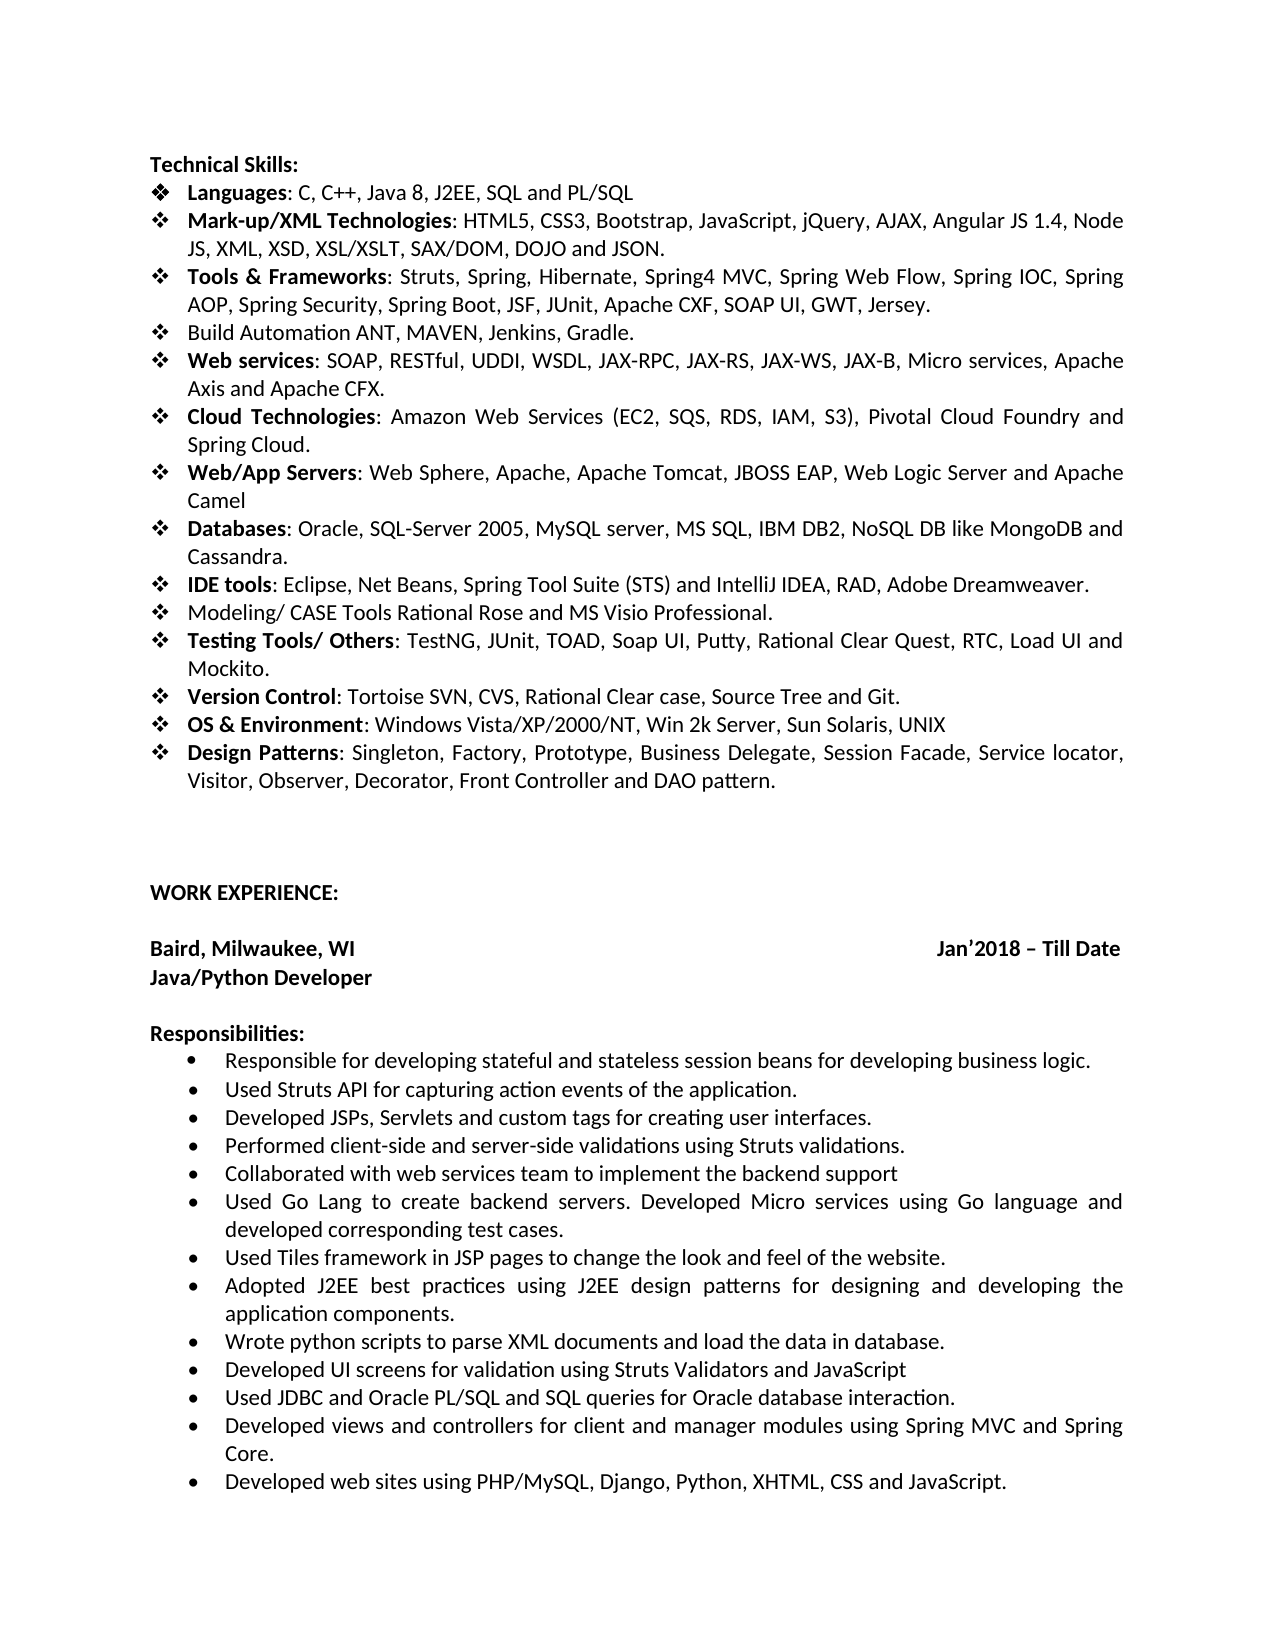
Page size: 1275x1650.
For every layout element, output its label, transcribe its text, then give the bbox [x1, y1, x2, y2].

text Baird, Milwaukee, WI Jan’2018 – Till Date [150, 934, 1125, 963]
list Languages: C, C++, Java 8, J2EE, SQL and PL/SQL [150, 178, 1125, 206]
list Mark-up/XML Technologies: HTML5, CSS3, Bootstrap, JavaScript, jQuery, AJAX, Angular JS 1.4, Node JS, XML, XSD, XSL/XSLT, SAX/DOM, DOJO and JSON. [150, 206, 1125, 262]
list Developed JSPs, Servlets and custom tags for creating user interfaces. [187, 1103, 1125, 1131]
text Technical Skills: [150, 150, 1125, 178]
list Build Automation ANT, MAVEN, Jenkins, Gradle. [150, 318, 1125, 346]
text WORK EXPERIENCE: [150, 878, 1125, 907]
list OS & Environment: Windows Vista/XP/2000/NT, Win 2k Server, Sun Solaris, UNIX [150, 710, 1125, 738]
list Collaborated with web services team to implement the backend support [187, 1159, 1125, 1187]
list Developed web sites using PHP/MySQL, Django, Python, XHTML, CSS and JavaScript. [187, 1467, 1125, 1495]
list Databases: Oracle, SQL-Server 2005, MySQL server, MS SQL, IBM DB2, NoSQL DB like MongoDB and Cassandra. [150, 514, 1125, 570]
list Modeling/ CASE Tools Rational Rose and MS Visio Professional. [150, 598, 1125, 626]
list Version Control: Tortoise SVN, CVS, Rational Clear case, Source Tree and Git. [150, 682, 1125, 710]
list Web/App Servers: Web Sphere, Apache, Apache Tomcat, JBOSS EAP, Web Logic Server and Apache Camel [150, 458, 1125, 514]
list Adopted J2EE best practices using J2EE design patterns for designing and developing the application components. [187, 1271, 1125, 1327]
list Design Patterns: Singleton, Factory, Prototype, Business Delegate, Session Facade, Service locator, Visitor, Observer, Decorator, Front Controller and DAO pattern. [150, 738, 1125, 794]
list Responsible for developing stateful and stateless session beans for developing business logic. [187, 1047, 1125, 1075]
list Cloud Technologies: Amazon Web Services (EC2, SQS, RDS, IAM, S3), Pivotal Cloud Foundry and Spring Cloud. [150, 402, 1125, 458]
list Testing Tools/ Others: TestNG, JUnit, TOAD, Soap UI, Putty, Rational Clear Quest, RTC, Load UI and Mockito. [150, 626, 1125, 682]
list Tools & Frameworks: Struts, Spring, Hibernate, Spring4 MVC, Spring Web Flow, Spring IOC, Spring AOP, Spring Security, Spring Boot, JSF, JUnit, Apache CXF, SOAP UI, GWT, Jersey. [150, 262, 1125, 318]
list Wrote python scripts to parse XML documents and load the data in database. [187, 1327, 1125, 1355]
list Developed UI screens for validation using Struts Validators and JavaScript [187, 1355, 1125, 1383]
list Web services: SOAP, RESTful, UDDI, WSDL, JAX-RPC, JAX-RS, JAX-WS, JAX-B, Micro services, Apache Axis and Apache CFX. [150, 346, 1125, 402]
list Used Tiles framework in JSP pages to change the look and feel of the website. [187, 1243, 1125, 1271]
list IDE tools: Eclipse, Net Beans, Spring Tool Suite (STS) and IntelliJ IDEA, RAD, Adobe Dreamweaver. [150, 570, 1125, 598]
list Performed client-side and server-side validations using Struts validations. [187, 1131, 1125, 1159]
list Developed views and controllers for client and manager modules using Spring MVC and Spring Core. [187, 1411, 1125, 1467]
list Used Struts API for capturing action events of the application. [187, 1075, 1125, 1103]
list Used JDBC and Oracle PL/SQL and SQL queries for Oracle database interaction. [187, 1383, 1125, 1411]
list Used Go Lang to create backend servers. Developed Micro services using Go language and developed corresponding test cases. [187, 1187, 1125, 1243]
text Java/Python Developer [150, 963, 1125, 991]
text Responsibilities: [150, 1019, 1200, 1047]
